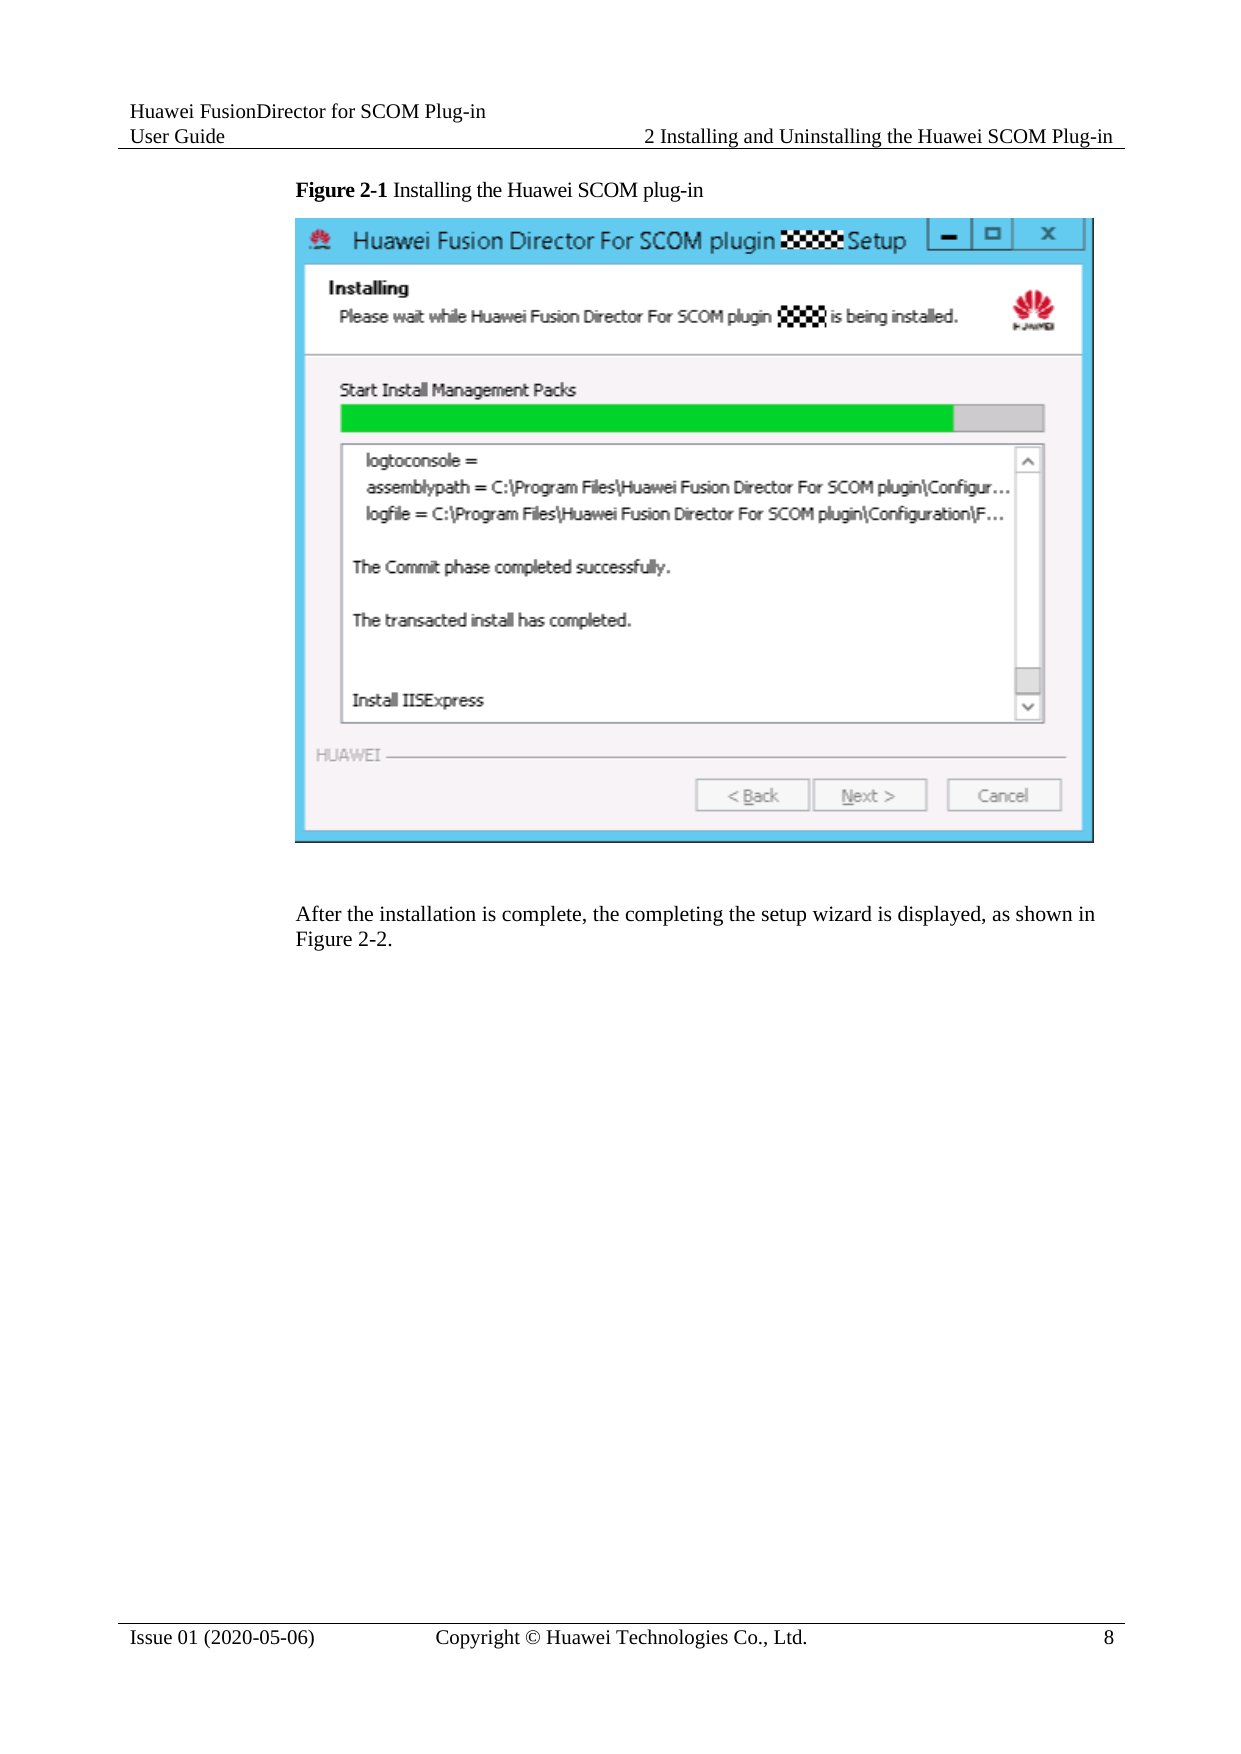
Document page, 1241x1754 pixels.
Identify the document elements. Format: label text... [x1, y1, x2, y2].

text After the installation is complete, the completing the setup wizard is displayed, as shown in Figure 2-7. [295, 901, 1122, 952]
text Installing the Huawei SCOM plug-in [295, 177, 1122, 202]
picture [295, 218, 1094, 843]
